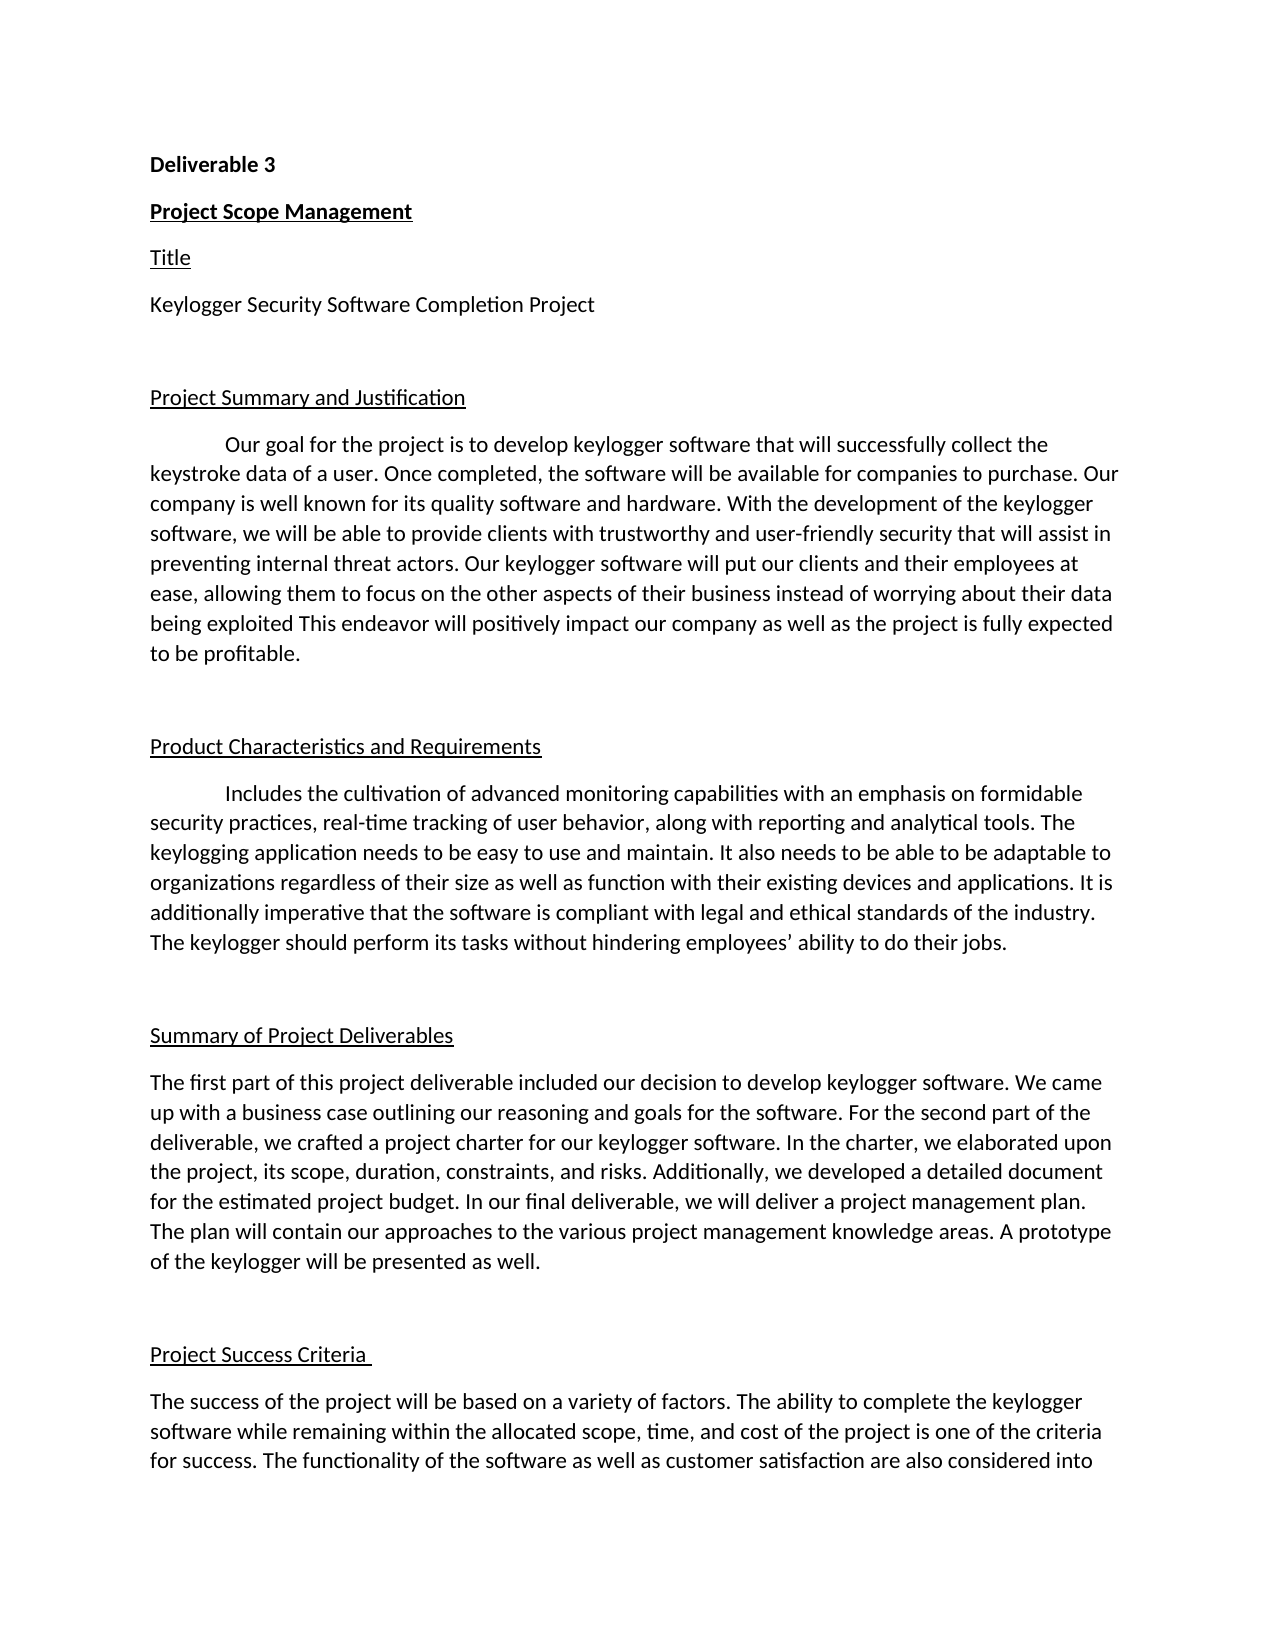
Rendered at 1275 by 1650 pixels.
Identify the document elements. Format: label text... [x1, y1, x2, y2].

text Project Summary and Justification [150, 383, 1125, 411]
text Deliverable 3 [150, 150, 1125, 178]
text Our goal for the project is to develop keylogger software that will successfully collect the keystroke data of a user. Once completed, the software will be available for companies to purchase. Our company is well known for its quality software and hardware. With the development of the keylogger software, we will be able to provide clients with trustworthy and user-friendly security that will assist in preventing internal threat actors. Our keylogger software will put our clients and their employees at ease, allowing them to focus on the other aspects of their business instead of worrying about their data being exploited This endeavor will positively impact our company as well as the project is fully expected to be profitable. [150, 430, 1125, 667]
text Keylogger Security Software Completion Project [150, 290, 1125, 318]
text Product Characteristics and Requirements [150, 732, 1125, 760]
text Project Success Criteria [150, 1340, 1125, 1368]
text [150, 1387, 1125, 1475]
text Includes the cultivation of advanced monitoring capabilities with an emphasis on formidable security practices, real-time tracking of user behavior, along with reporting and analytical tools. The keylogging application needs to be easy to use and maintain. It also needs to be able to be adaptable to organizations regardless of their size as well as function with their existing devices and applications. It is additionally imperative that the software is compliant with legal and ethical standards of the industry. The keylogger should perform its tasks without hindering employees’ ability to do their jobs. [150, 779, 1125, 956]
text Title [150, 243, 1125, 271]
text Summary of Project Deliverables [150, 1021, 1125, 1049]
text The first part of this project deliverable included our decision to develop keylogger software. We came up with a business case outlining our reasoning and goals for the software. For the second part of the deliverable, we crafted a project charter for our keylogger software. In the charter, we elaborated upon the project, its scope, duration, constraints, and risks. Additionally, we developed a detailed document for the estimated project budget. In our final deliverable, we will deliver a project management plan. The plan will contain our approaches to the various project management knowledge areas. A prototype of the keylogger will be presented as well. [150, 1068, 1125, 1275]
text Project Scope Management [150, 197, 1125, 225]
